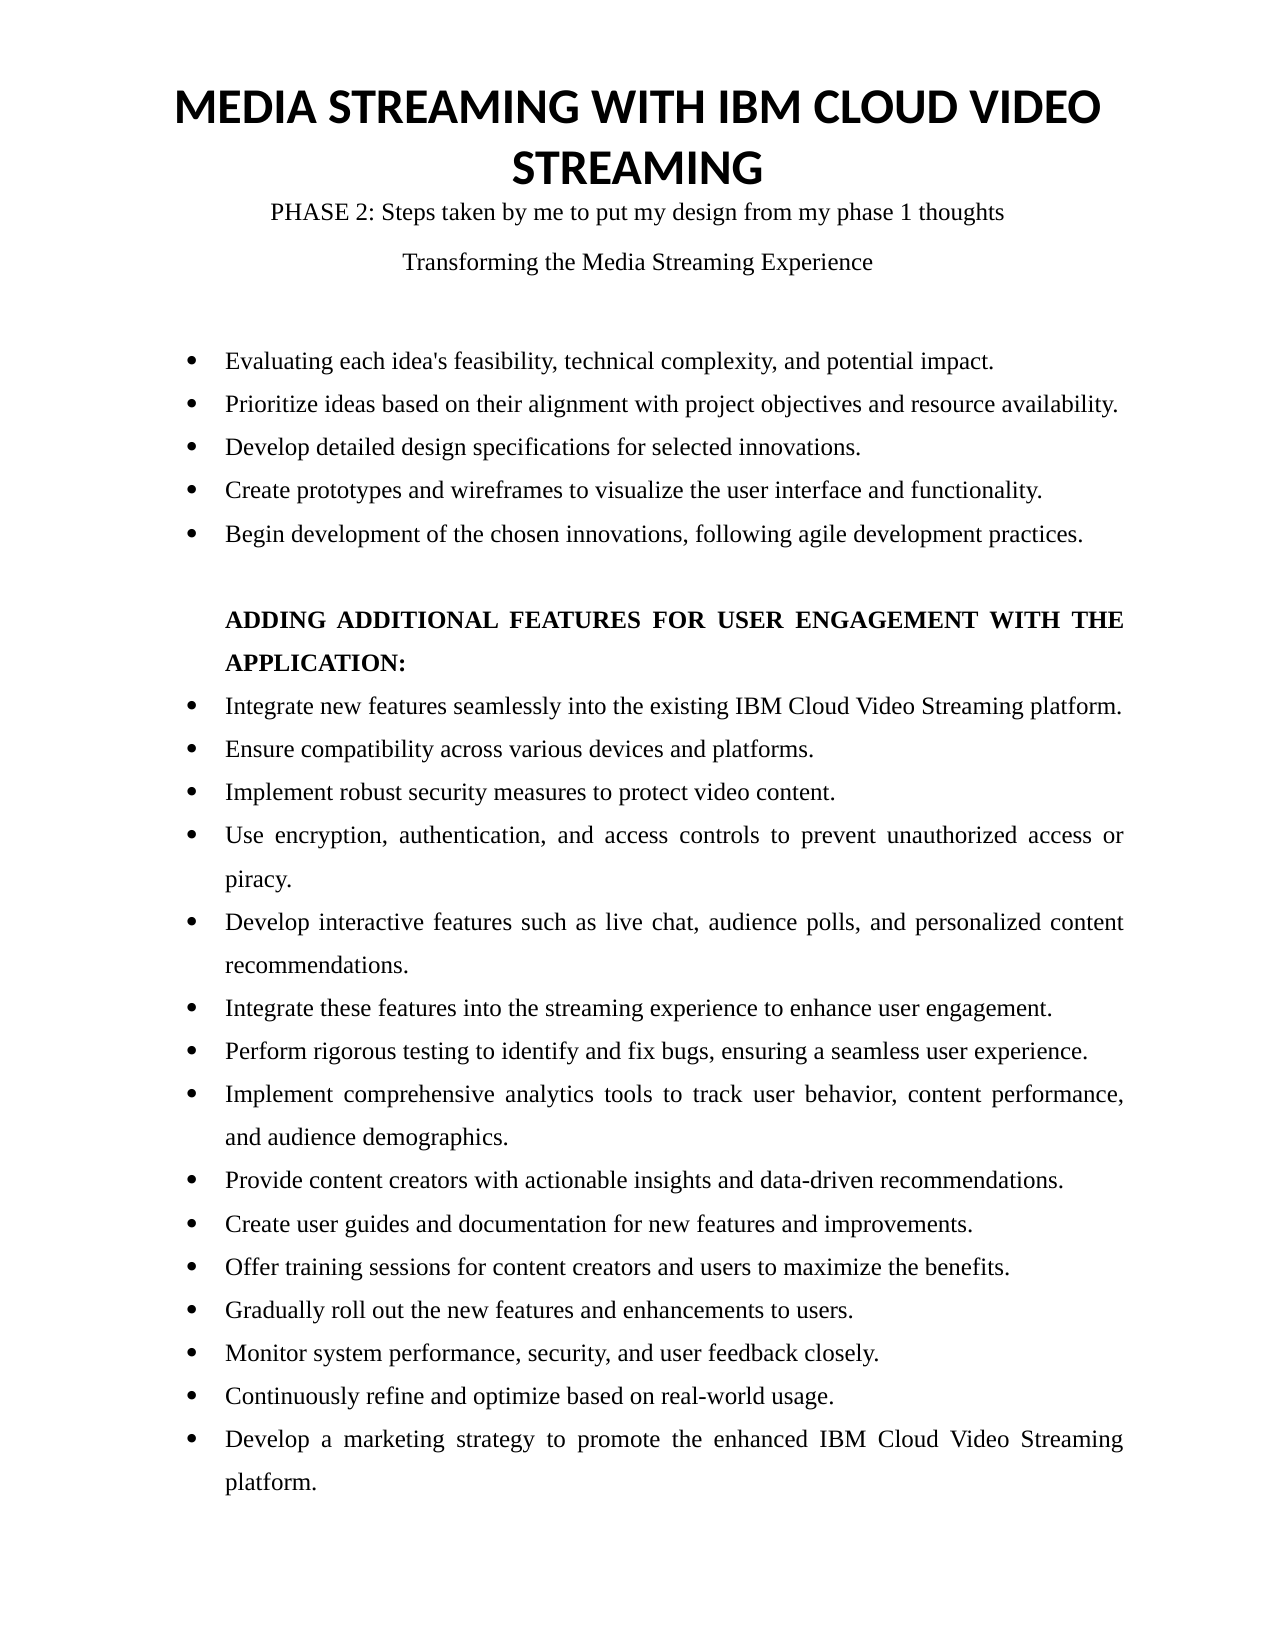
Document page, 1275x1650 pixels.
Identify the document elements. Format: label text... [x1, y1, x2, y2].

list Create user guides and documentation for new features and improvements. [187, 1209, 1125, 1237]
list Implement robust security measures to protect video content. [187, 777, 1125, 806]
text PHASE 2: Steps taken by me to put my design from my phase 1 thoughts [150, 197, 1125, 226]
list Offer training sessions for content creators and users to maximize the benefits. [187, 1252, 1125, 1281]
list Create prototypes and wireframes to visualize the user interface and functionality. [187, 476, 1125, 504]
list Begin development of the chosen innovations, following agile development practices. [187, 519, 1125, 547]
list Monitor system performance, security, and user feedback closely. [187, 1338, 1125, 1367]
list Evaluating each idea's feasibility, technical complexity, and potential impact. [187, 346, 1125, 375]
list Ensure compatibility across various devices and platforms. [187, 734, 1125, 763]
list Develop detailed design specifications for selected innovations. [187, 432, 1125, 461]
list ADDING ADDITIONAL FEATURES FOR USER ENGAGEMENT WITH THE APPLICATION: [225, 605, 1125, 677]
list Develop a marketing strategy to promote the enhanced IBM Cloud Video Streaming platform. [187, 1424, 1125, 1496]
list Gradually roll out the new features and enhancements to users. [187, 1295, 1125, 1324]
list Integrate new features seamlessly into the existing IBM Cloud Video Streaming platform. [187, 691, 1125, 720]
list Develop interactive features such as live chat, audience polls, and personalized content recommendations. [187, 907, 1125, 979]
list Use encryption, authentication, and access controls to prevent unauthorized access or piracy. [187, 821, 1125, 892]
list Prioritize ideas based on their alignment with project objectives and resource availability. [187, 389, 1125, 418]
list Perform rigorous testing to identify and fix bugs, ensuring a seamless user experience. [187, 1036, 1125, 1065]
list Implement comprehensive analytics tools to track user behavior, content performance, and audience demographics. [187, 1079, 1125, 1151]
list Integrate these features into the streaming experience to enhance user engagement. [187, 993, 1125, 1022]
list Continuously refine and optimize based on real-world usage. [187, 1381, 1125, 1410]
text Transforming the Media Streaming Experience [150, 247, 1125, 276]
list Provide content creators with actionable insights and data-driven recommendations. [187, 1166, 1125, 1194]
